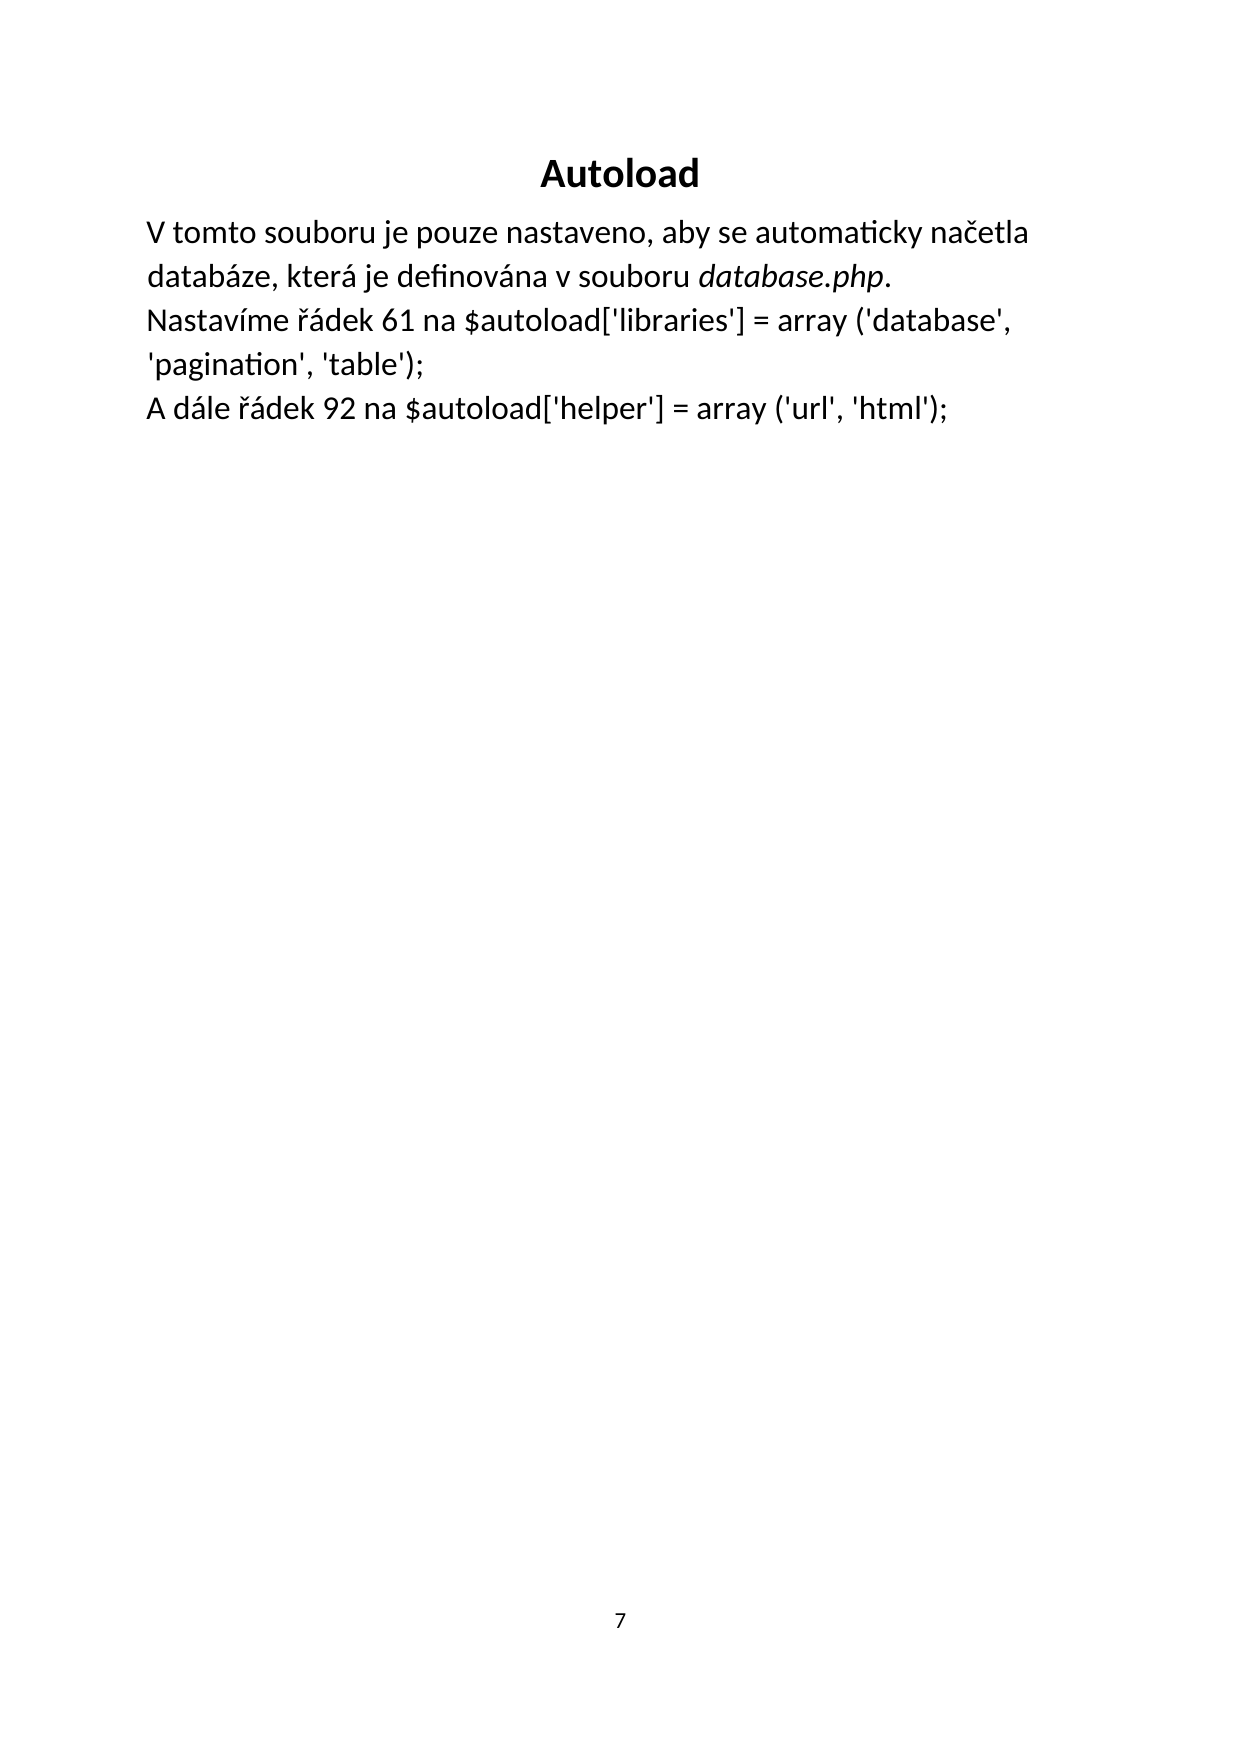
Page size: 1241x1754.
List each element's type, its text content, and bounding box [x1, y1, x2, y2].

text A dále řádek 92 na $autoload['helper'] = array ('url', 'html'); [146, 387, 1102, 428]
text V tomto souboru je pouze nastaveno, aby se automaticky načetla databáze, která je definována v souboru database.php. [146, 211, 1102, 296]
subtitle Autoload [147, 147, 1093, 198]
text Nastavíme řádek 61 na $autoload['libraries'] = array ('database', 'pagination', 'table'); [146, 299, 1102, 384]
